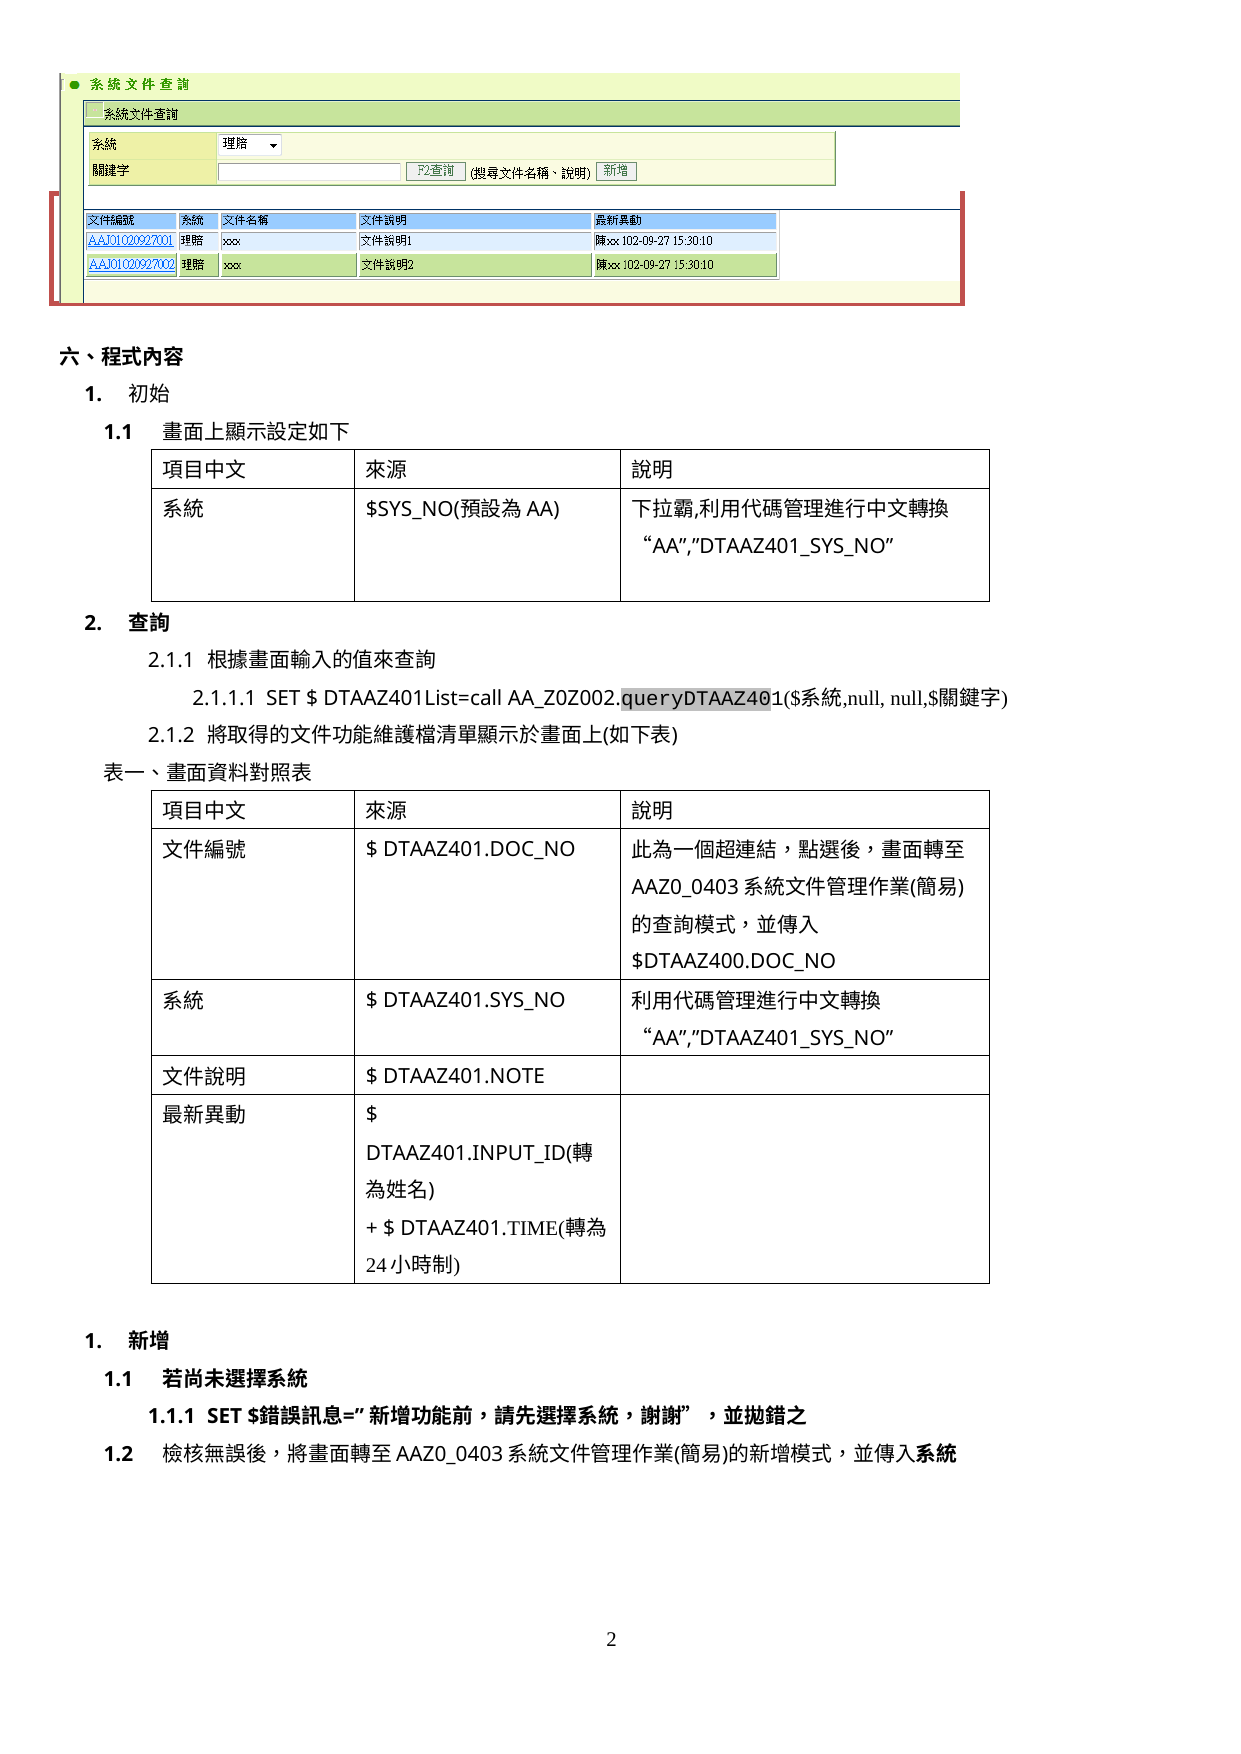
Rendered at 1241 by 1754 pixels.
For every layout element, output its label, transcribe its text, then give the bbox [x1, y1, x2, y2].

picture [59, 73, 960, 303]
table_cell $ DTAAZ401.NOTE [355, 1056, 620, 1094]
table_cell 最新異動 [152, 1095, 354, 1282]
table_cell $SYS_NO(預設為AA) [355, 489, 620, 601]
table_cell 文件編號 [152, 829, 354, 979]
table_cell $ DTAAZ401.INPUT_ID(轉為姓名) + $ DTAAZ401.TIME(轉為24小時制) [355, 1095, 620, 1282]
text 六、程式內容 [59, 337, 1163, 374]
table_header 項目中文 [152, 791, 354, 828]
table_header 來源 [355, 791, 620, 828]
table_cell 下拉霸,利用代碼管理進行中文轉換 “AA”,”DTAAZ401_SYS_NO” [621, 489, 989, 601]
table_cell 系統 [152, 980, 354, 1055]
list 查詢 [84, 602, 1163, 640]
table_cell $ DTAAZ401.SYS_NO [355, 980, 620, 1055]
list 根據畫面輸入的值來查詢 [148, 640, 1163, 677]
table_cell 文件說明 [152, 1056, 354, 1094]
table_header 說明 [621, 450, 989, 488]
table_header 來源 [355, 450, 620, 488]
text 表一、畫面資料對照表 [103, 752, 1163, 790]
table_header 說明 [621, 791, 989, 828]
list 將取得的文件功能維護檔清單顯示於畫面上(如下表) [148, 715, 1163, 752]
list 畫面上顯示設定如下 [103, 412, 1163, 449]
list SET $ DTAAZ401List=call AA_Z0Z002.queryDTAAZ401($系統,null, null,$關鍵字) [192, 677, 1163, 715]
table_cell $ DTAAZ401.DOC_NO [355, 829, 620, 979]
list 新增 [84, 1321, 1163, 1358]
list 檢核無誤後，將畫面轉至AAZ0_0403系統文件管理作業(簡易)的新增模式，並傳入系統 [103, 1433, 1163, 1471]
list 若尚未選擇系統 [103, 1358, 1163, 1396]
table_cell 系統 [152, 489, 354, 601]
list 初始 [84, 374, 1163, 412]
table_cell [621, 1056, 989, 1094]
table_cell [621, 1095, 989, 1282]
table_header 項目中文 [152, 450, 354, 488]
table_cell 此為一個超連結，點選後，畫面轉至AAZ0_0403系統文件管理作業(簡易)的查詢模式，並傳入$DTAAZ400.DOC_NO [621, 829, 989, 979]
table_cell 利用代碼管理進行中文轉換 “AA”,”DTAAZ401_SYS_NO” [621, 980, 989, 1055]
list SET $錯誤訊息=” 新增功能前，請先選擇系統，謝謝”，並拋錯之 [148, 1396, 1163, 1433]
